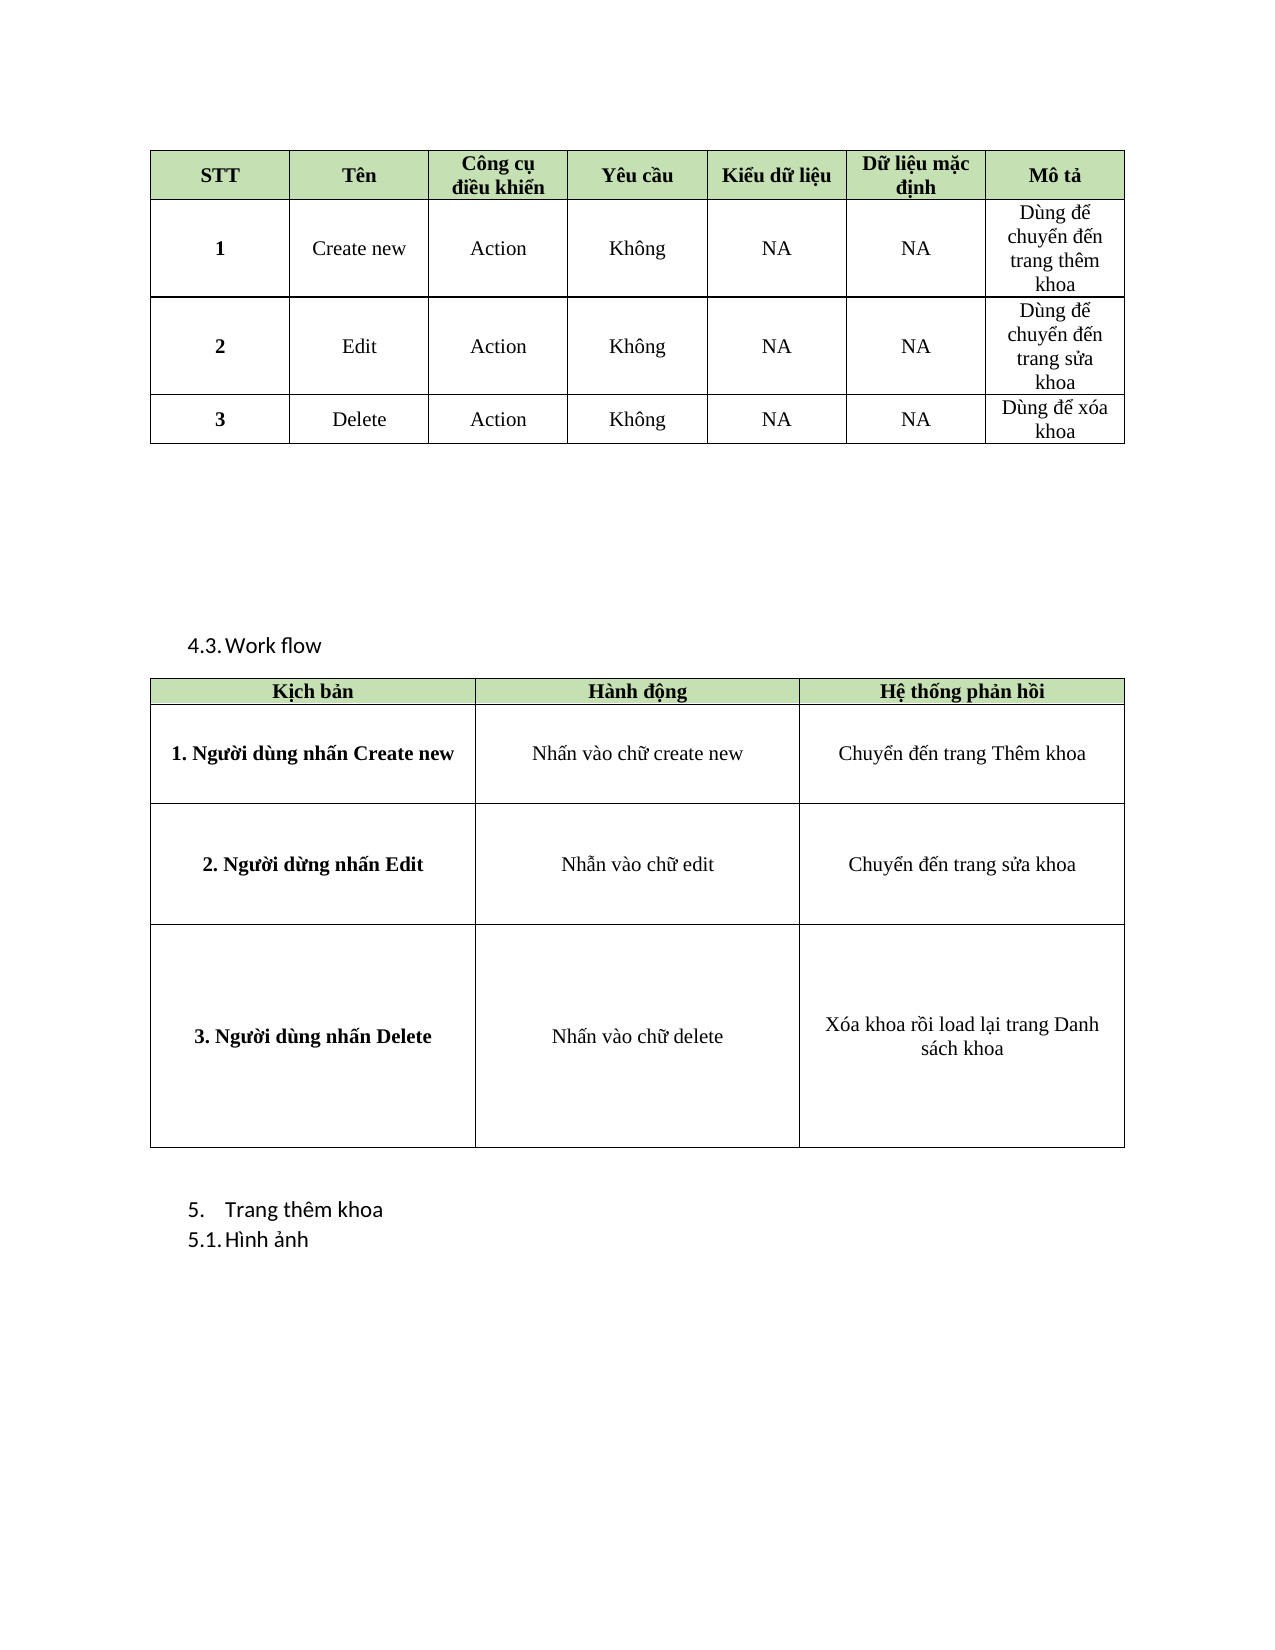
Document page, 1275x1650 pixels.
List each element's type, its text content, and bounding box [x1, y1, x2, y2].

table_cell Chuyển đến trang Thêm khoa [800, 705, 1124, 802]
table_cell Chuyển đến trang sửa khoa [800, 804, 1124, 924]
table_cell 2. Người dừng nhấn Edit [151, 804, 475, 924]
table_cell 3 [151, 395, 289, 443]
table_header Hệ thống phản hồi [800, 679, 1124, 703]
table_cell 3. Người dùng nhấn Delete [151, 925, 475, 1147]
table_cell Create new [290, 200, 428, 296]
table_cell NA [847, 395, 985, 443]
table_cell 2 [151, 298, 289, 394]
table_header Yêu cầu [568, 151, 707, 199]
list Work flow [187, 631, 1125, 659]
table_cell Không [568, 395, 707, 443]
table_header Kịch bản [151, 679, 475, 703]
table_header Hành động [476, 679, 799, 703]
table_header Kiểu dữ liệu [708, 151, 846, 199]
table_cell Không [568, 200, 707, 296]
table_cell NA [847, 298, 985, 394]
table_cell Edit [290, 298, 428, 394]
table_cell Nhấn vào chữ create new [476, 705, 799, 802]
list Trang thêm khoa [187, 1195, 1125, 1223]
list Hình ảnh [187, 1225, 1125, 1253]
table_cell 1. Người dùng nhấn Create new [151, 705, 475, 802]
table_cell Nhẫn vào chữ edit [476, 804, 799, 924]
table_cell NA [708, 395, 846, 443]
table_cell Dùng để chuyển đến trang sửa khoa [986, 298, 1124, 394]
table_cell Action [429, 298, 567, 394]
table_cell NA [847, 200, 985, 296]
table_header Công cụ điều khiển [429, 151, 567, 199]
table_cell Dùng để chuyển đến trang thêm khoa [986, 200, 1124, 296]
table_header STT [151, 151, 289, 199]
table_cell Xóa khoa rồi load lại trang Danh sách khoa [800, 925, 1124, 1147]
table_cell Dùng để xóa khoa [986, 395, 1124, 443]
table_cell NA [708, 200, 846, 296]
table_cell Action [429, 395, 567, 443]
table_cell NA [708, 298, 846, 394]
table_cell Không [568, 298, 707, 394]
table_cell Nhấn vào chữ delete [476, 925, 799, 1147]
table_header Mô tả [986, 151, 1124, 199]
table_header Dữ liệu mặc định [847, 151, 985, 199]
table_cell 1 [151, 200, 289, 296]
table_cell Action [429, 200, 567, 296]
table_cell Delete [290, 395, 428, 443]
table_header Tên [290, 151, 428, 199]
